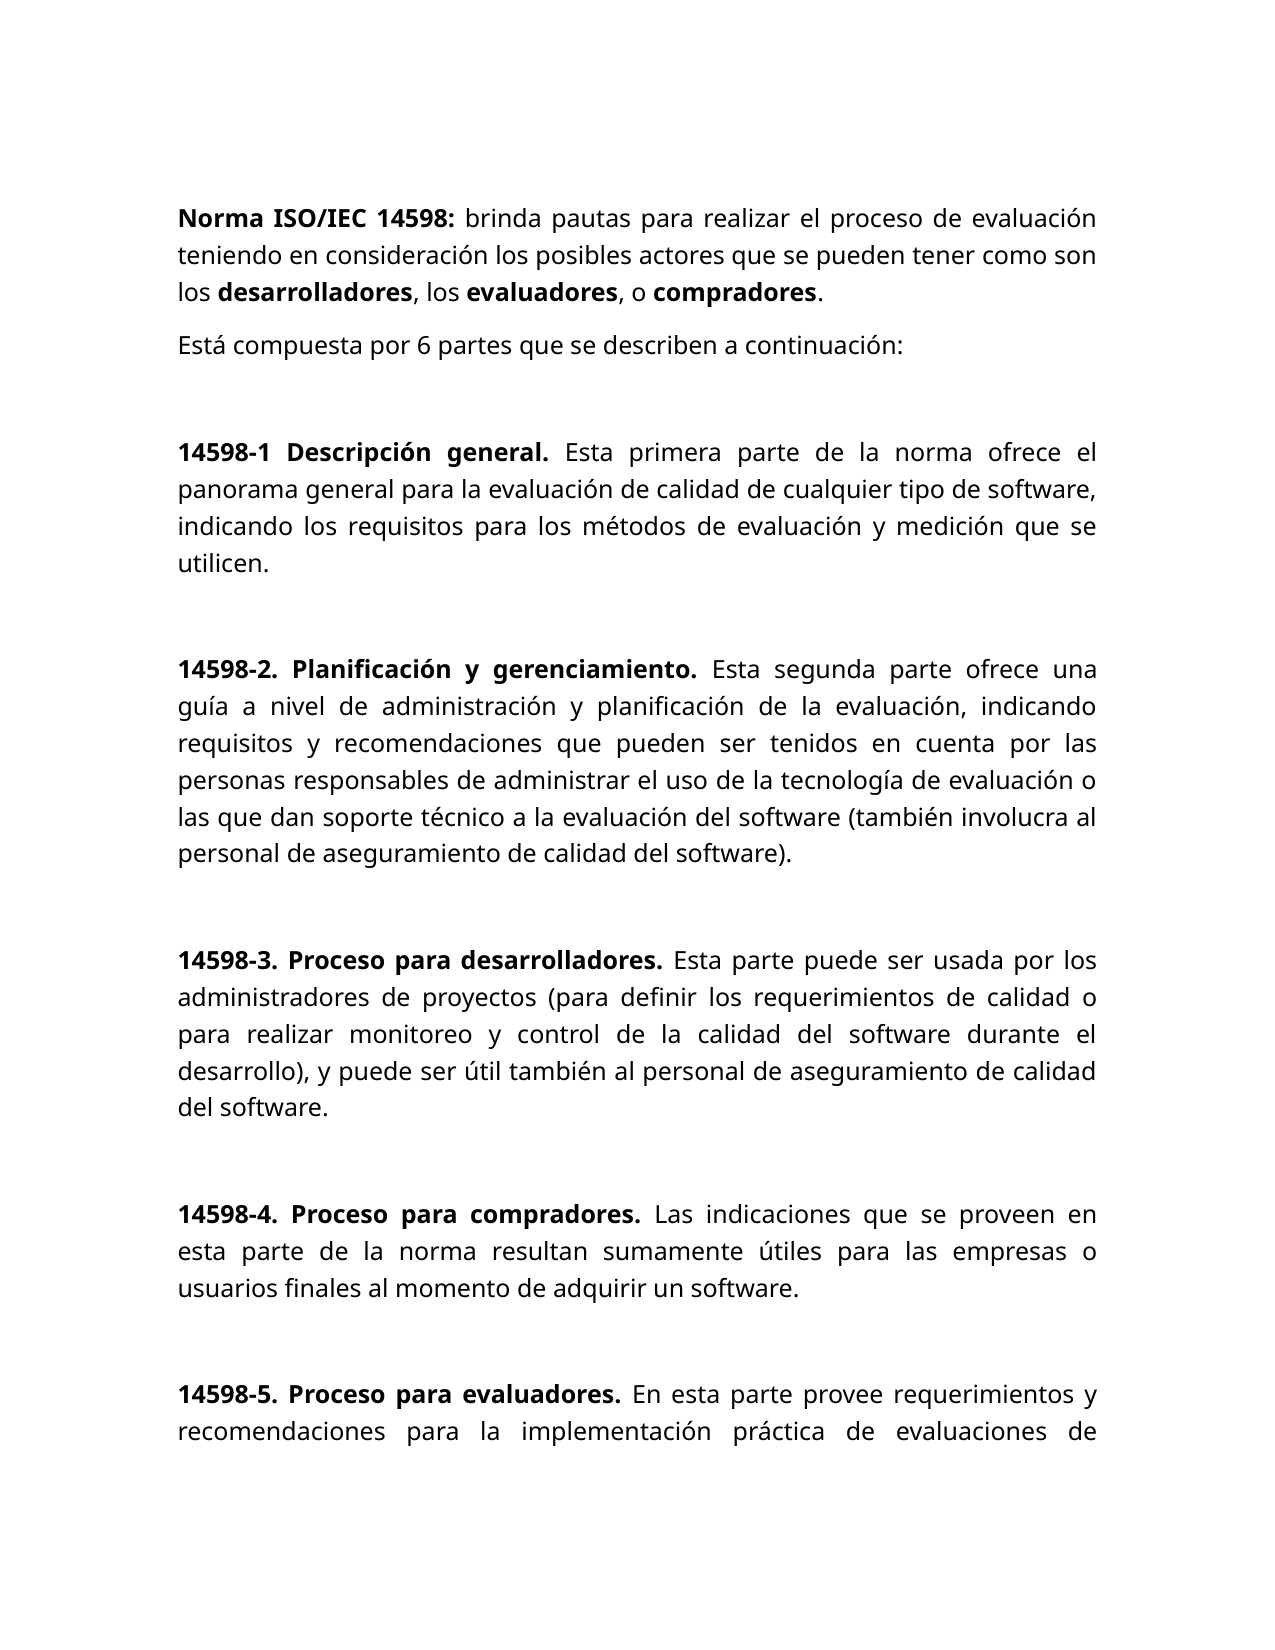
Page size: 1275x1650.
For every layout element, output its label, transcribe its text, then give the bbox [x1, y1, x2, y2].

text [177, 1377, 1098, 1448]
text 14598-4. Proceso para compradores. Las indicaciones que se proveen en esta parte de la norma resultan sumamente útiles para las empresas o usuarios finales al momento de adquirir un software. [177, 1197, 1098, 1304]
text 14598-2. Planificación y gerenciamiento. Esta segunda parte ofrece una guía a nivel de administración y planificación de la evaluación, indicando requisitos y recomendaciones que pueden ser tenidos en cuenta por las personas responsables de administrar el uso de la tecnología de evaluación o las que dan soporte técnico a la evaluación del software (también involucra al personal de aseguramiento de calidad del software). [177, 652, 1098, 870]
text Norma ISO/IEC 14598: brinda pautas para realizar el proceso de evaluación teniendo en consideración los posibles actores que se pueden tener como son los desarrolladores, los evaluadores, o compradores. [177, 201, 1098, 309]
text 14598-3. Proceso para desarrolladores. Esta parte puede ser usada por los administradores de proyectos (para definir los requerimientos de calidad o para realizar monitoreo y control de la calidad del software durante el desarrollo), y puede ser útil también al personal de aseguramiento de calidad del software. [177, 943, 1098, 1124]
text 14598-1 Descripción general. Esta primera parte de la norma ofrece el panorama general para la evaluación de calidad de cualquier tipo de software, indicando los requisitos para los métodos de evaluación y medición que se utilicen. [177, 435, 1098, 579]
text Está compuesta por 6 partes que se describen a continuación: [177, 328, 1098, 362]
